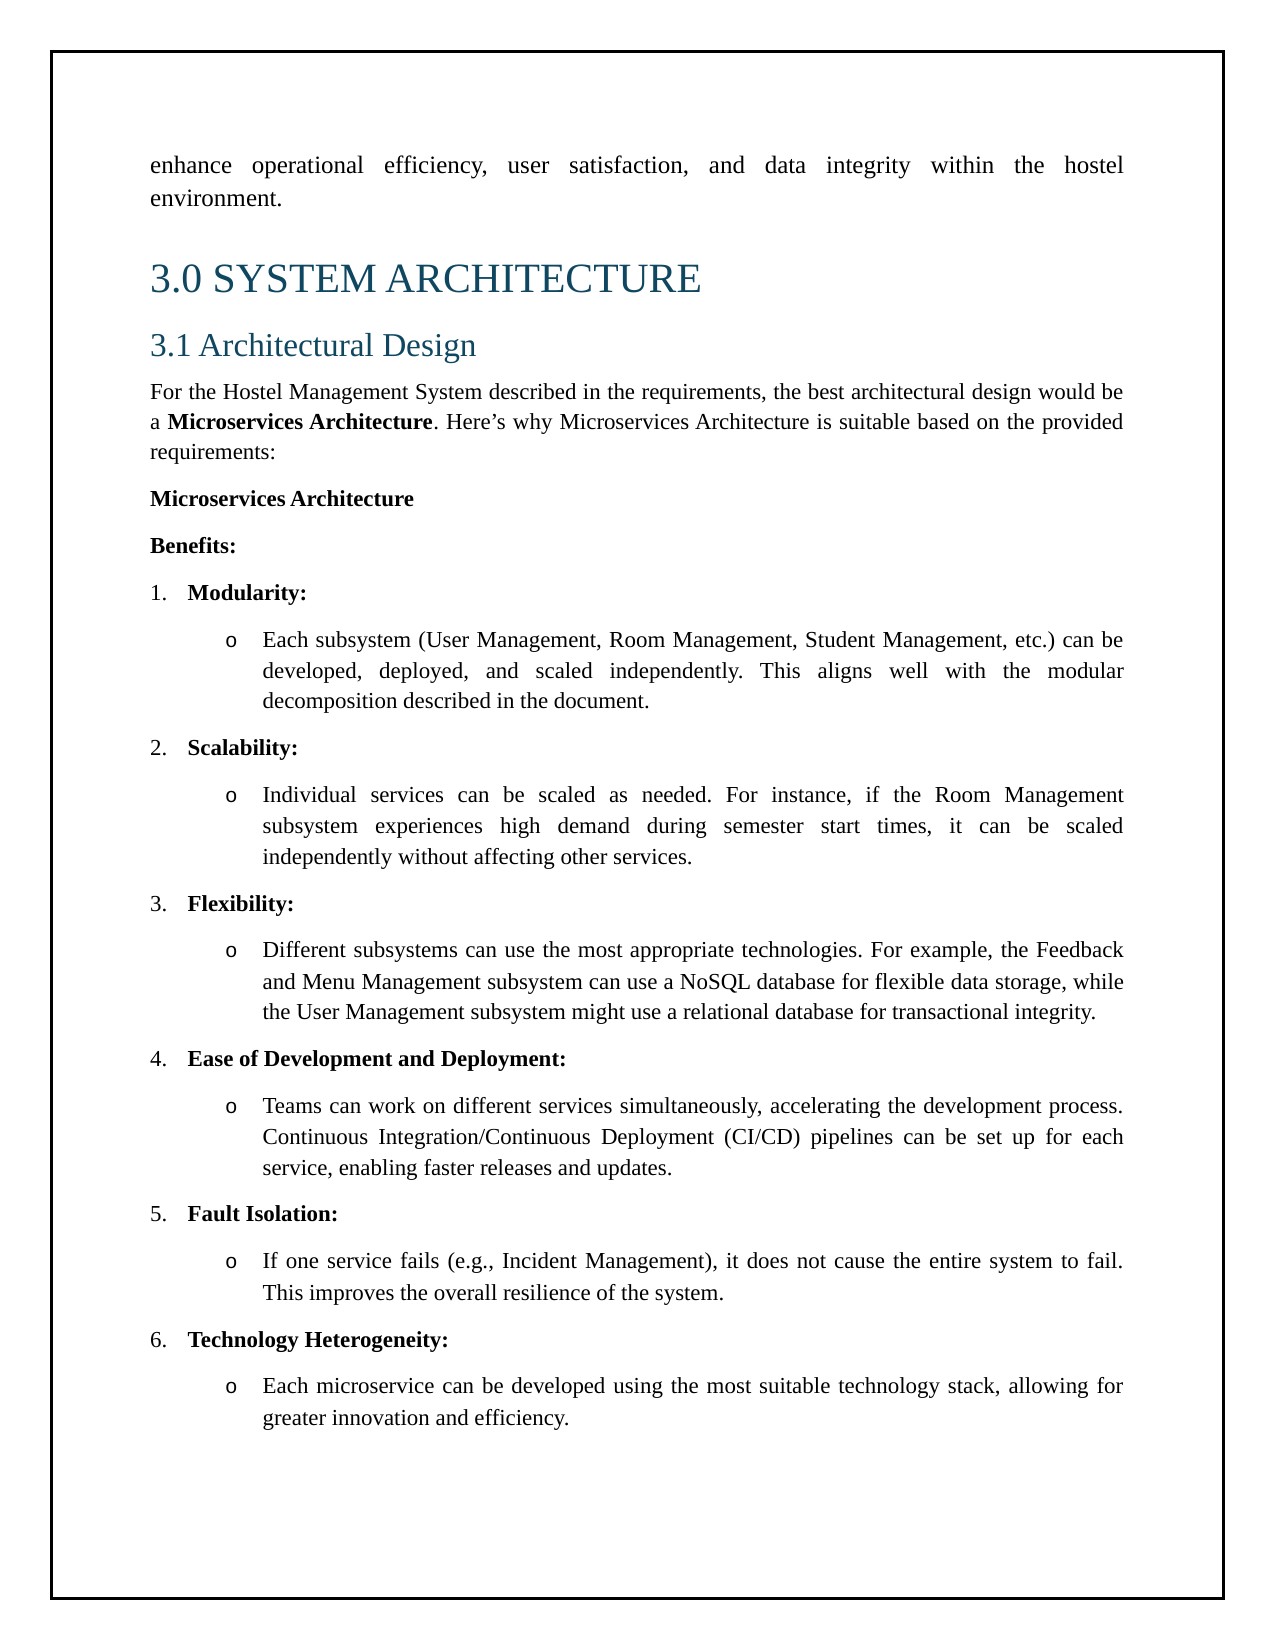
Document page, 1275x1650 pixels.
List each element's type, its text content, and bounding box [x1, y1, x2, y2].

list Each microservice can be developed using the most suitable technology stack, allowing for greater innovation and efficiency. [225, 1372, 1125, 1430]
subtitle 3.0 SYSTEM ARCHITECTURE [150, 253, 1125, 301]
text Microservices Architecture [150, 485, 1125, 511]
list Scalability: [150, 734, 1125, 761]
list Teams can work on different services simultaneously, accelerating the development process. Continuous Integration/Continuous Deployment (CI/CD) pipelines can be set up for each service, enabling faster releases and updates. [225, 1092, 1125, 1180]
list Fault Isolation: [150, 1200, 1125, 1227]
list If one service fails (e.g., Incident Management), it does not cause the entire system to fail. This improves the overall resilience of the system. [225, 1247, 1125, 1305]
list Each subsystem (User Management, Room Management, Student Management, etc.) can be developed, deployed, and scaled independently. This aligns well with the modular decomposition described in the document. [225, 626, 1125, 714]
list Flexibility: [150, 889, 1125, 916]
list Modularity: [150, 579, 1125, 605]
list Different subsystems can use the most appropriate technologies. For example, the Feedback and Menu Management subsystem can use a NoSQL database for flexible data storage, while the User Management subsystem might use a relational database for transactional integrity. [225, 936, 1125, 1024]
list Ease of Development and Deployment: [150, 1045, 1125, 1071]
subtitle 3.1 Architectural Design [150, 325, 1125, 364]
list Technology Heterogeneity: [150, 1326, 1125, 1352]
text For the Hostel Management System described in the requirements, the best architectural design would be a Microservices Architecture. Here’s why Microservices Architecture is suitable based on the provided requirements: [150, 378, 1125, 464]
list Individual services can be scaled as needed. For instance, if the Room Management subsystem experiences high demand during semester start times, it can be scaled independently without affecting other services. [225, 781, 1125, 869]
text Benefits: [150, 532, 1125, 558]
